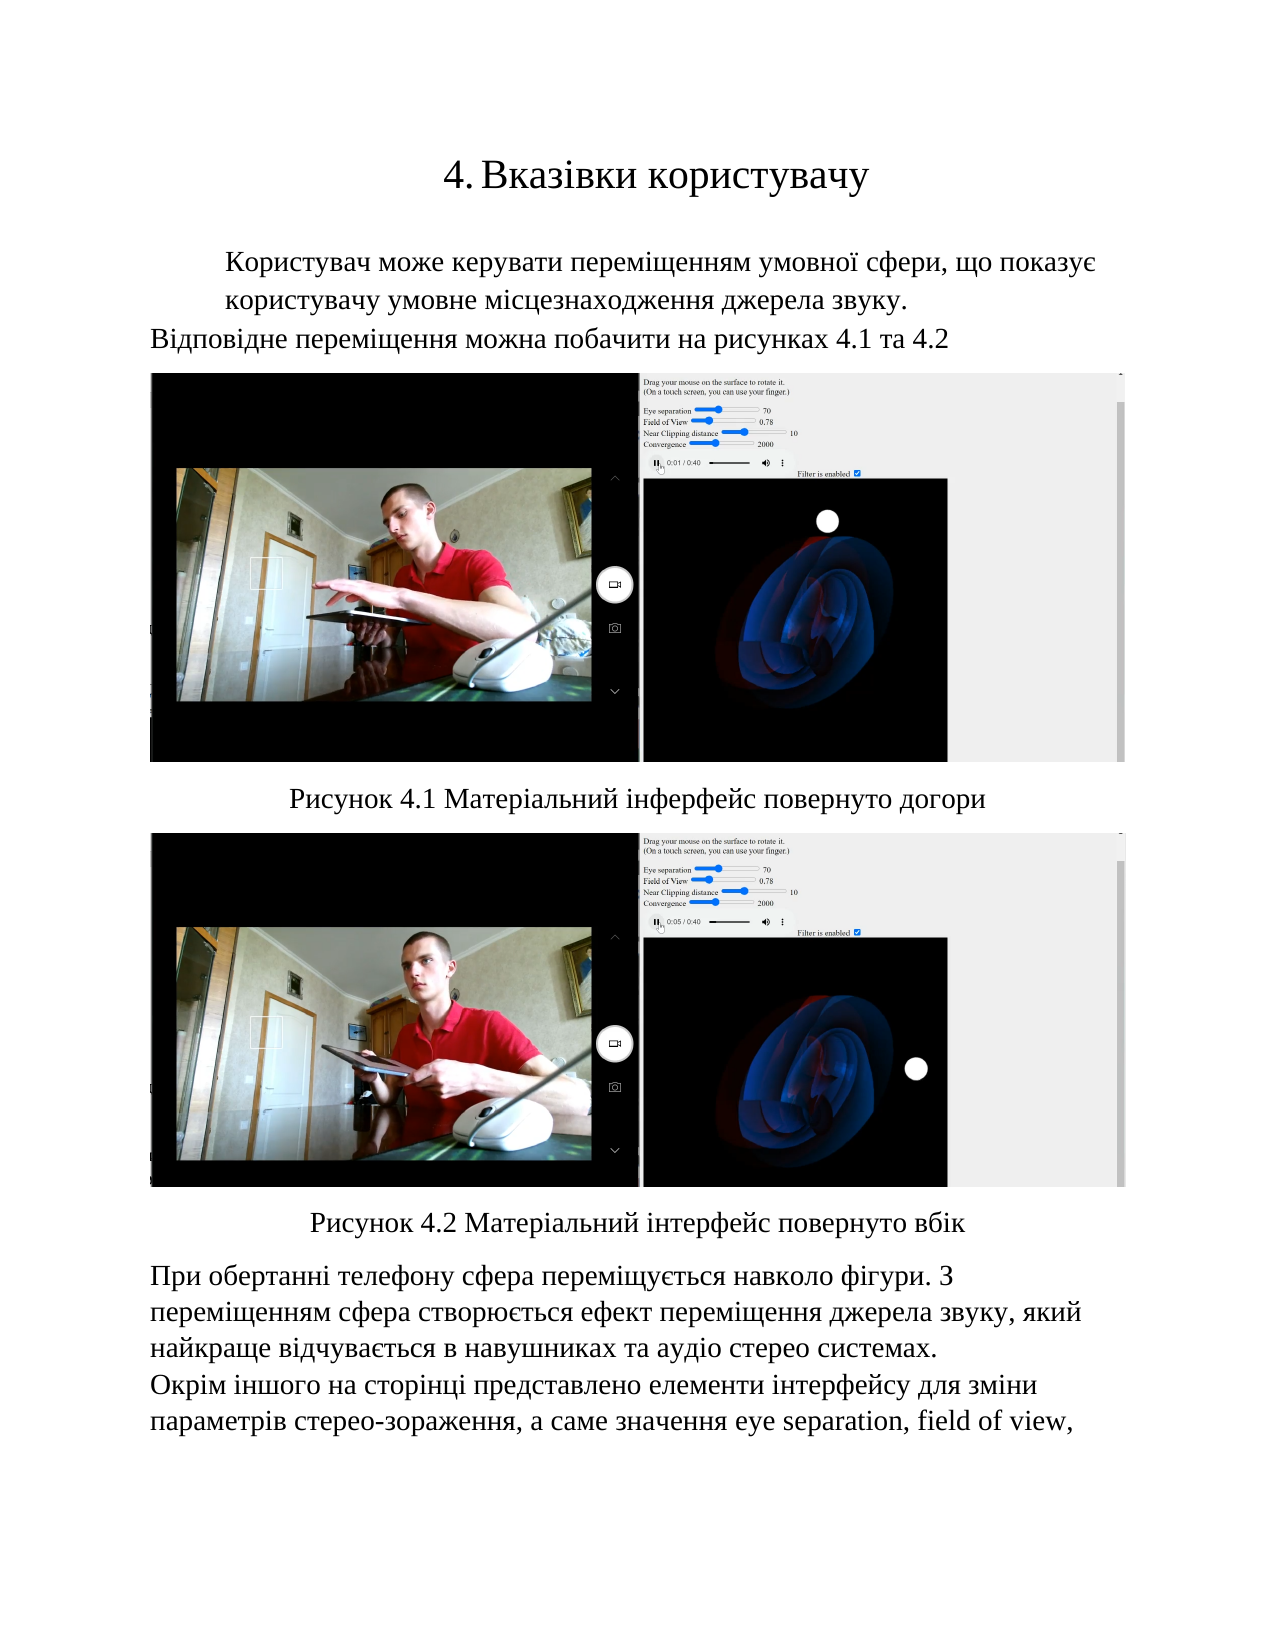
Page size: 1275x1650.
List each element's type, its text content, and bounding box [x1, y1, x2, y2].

text Відповідне переміщення можна побачити на рисунках 4.1 та 4.2 [150, 321, 1125, 354]
subtitle Вказівки користувачу [187, 150, 1125, 198]
text Рисунок 4.1 Матеріальний інферфейс повернуто догори [150, 781, 1125, 814]
subtitle Користувач може керувати переміщенням умовної cфери, що показує користувачу умовне місцезнаходження джерела звуку. [225, 244, 1125, 316]
text Рисунок 4.2 Матеріальний інтерфейс повернуто вбік [150, 1206, 1125, 1239]
picture [150, 833, 1125, 1187]
picture [150, 373, 1125, 762]
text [150, 1258, 1125, 1436]
